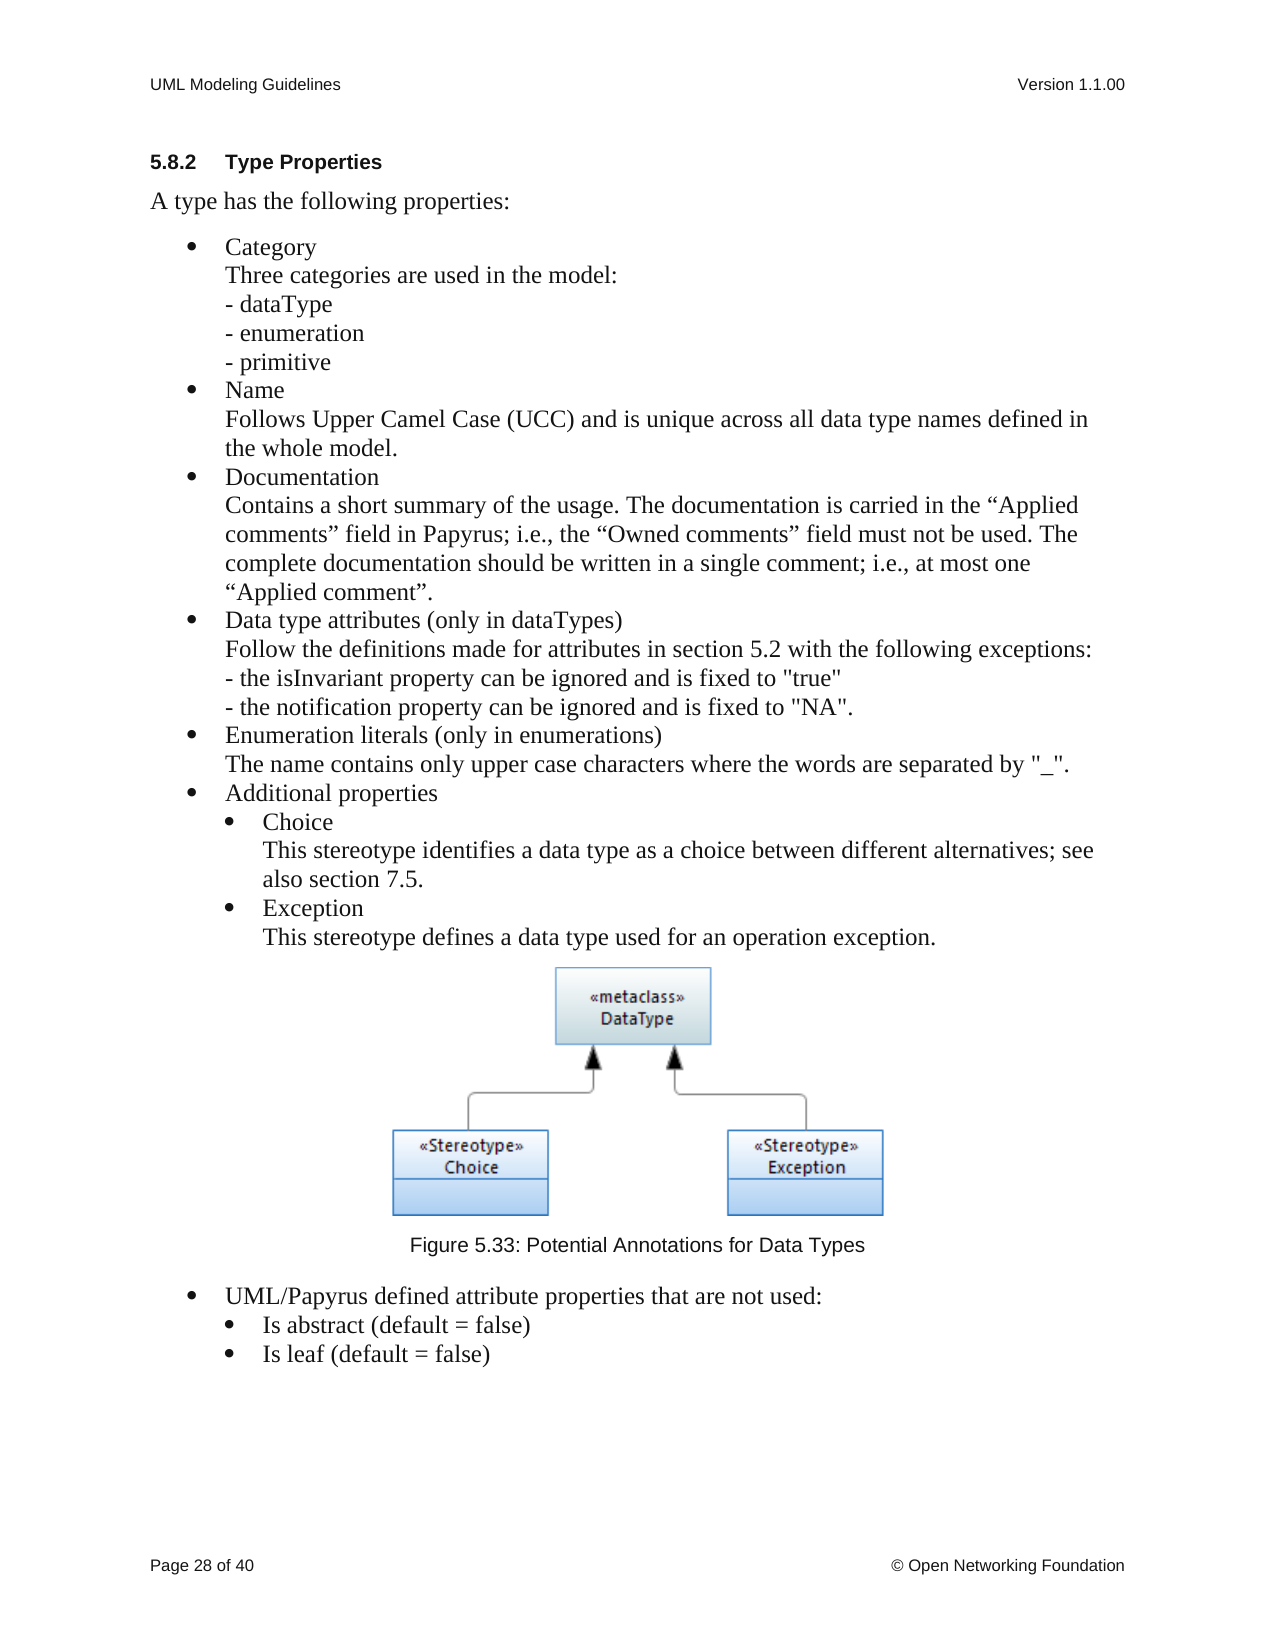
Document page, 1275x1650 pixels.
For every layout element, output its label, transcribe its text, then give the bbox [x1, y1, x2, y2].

list Category Three categories are used in the model: - dataType - enumeration - primitive [187, 232, 1125, 376]
list Exception This stereotype defines a data type used for an operation exception. [225, 893, 1125, 951]
list Name Follows Upper Camel Case (UCC) and is unique across all data type names defined in the whole model. [187, 376, 1125, 462]
list Documentation Contains a short summary of the usage. The documentation is carried in the “Applied comments” field in Papyrus; i.e., the “Owned comments” field must not be used. The complete documentation should be written in a single comment; i.e., at most one “Applied comment”. [187, 462, 1125, 606]
list UML/Papyrus defined attribute properties that are not used: [187, 1281, 1125, 1310]
list Data type attributes (only in dataTypes) Follow the definitions made for attributes in section 5.2 with the following exceptions: - the isInvariant property can be ignored and is fixed to "true" - the notification property can be ignored and is fixed to "NA". [187, 606, 1125, 721]
picture [388, 967, 887, 1216]
list Additional properties [187, 778, 1125, 807]
subtitle Type Properties [150, 150, 1125, 174]
list Is abstract (default = false) [225, 1310, 1125, 1339]
list Is leaf (default = false) [225, 1339, 1125, 1368]
text A type has the following properties: [150, 186, 1125, 215]
list Choice This stereotype identifies a data type as a choice between different alternatives; see also section 7.5. [225, 807, 1125, 893]
list Enumeration literals (only in enumerations) The name contains only upper case characters where the words are separated by "_". [187, 721, 1125, 778]
